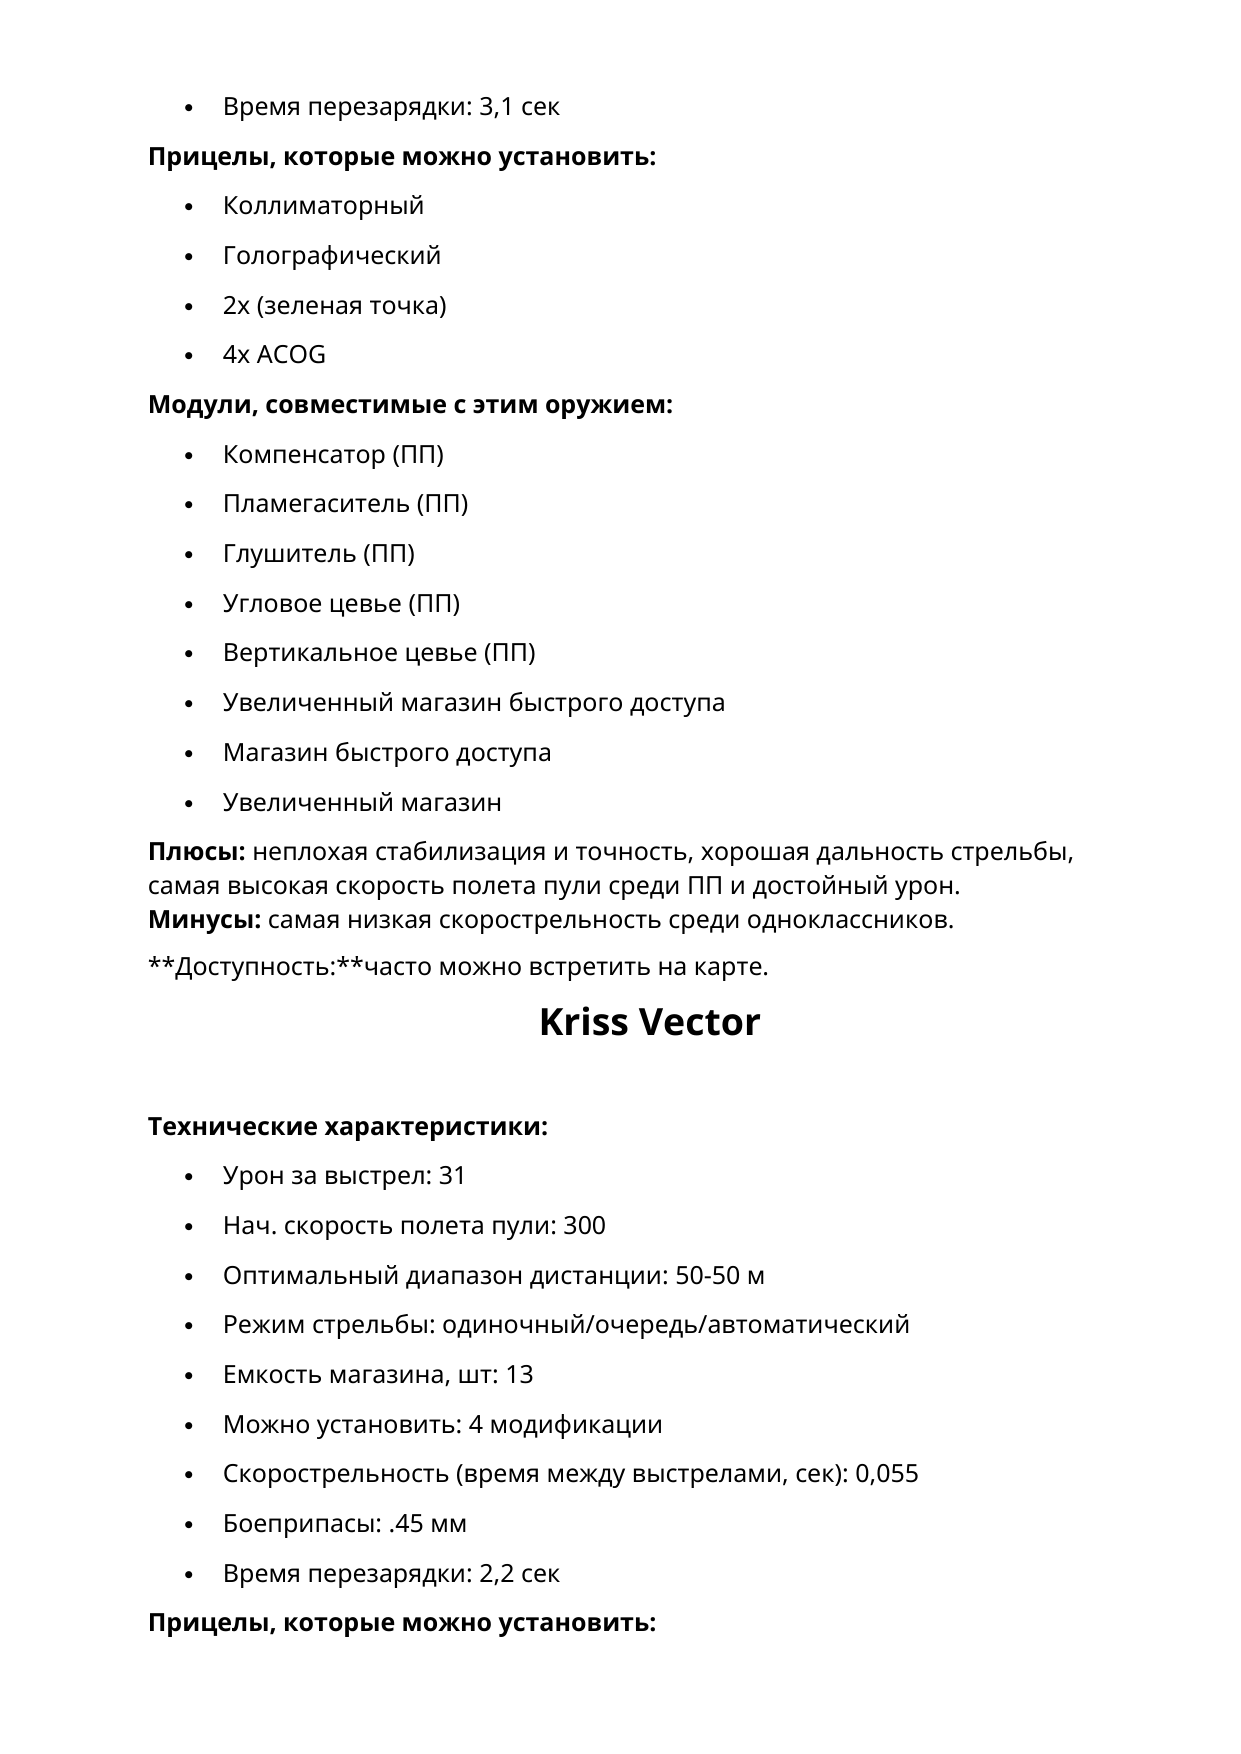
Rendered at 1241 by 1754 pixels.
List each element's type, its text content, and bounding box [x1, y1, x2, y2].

text Плюсы: неплохая стабилизация и точность, хорошая дальность стрельбы, самая высокая скорость полета пули среди ПП и достойный урон. [148, 834, 1152, 902]
list Голографический [185, 238, 1152, 272]
list Глушитель (ПП) [185, 536, 1152, 570]
list 2х (зеленая точка) [185, 287, 1152, 321]
list Скорострельность (время между выстрелами, сек): 0,055 [185, 1456, 1152, 1490]
list 4х ACOG [185, 337, 1152, 371]
text Технические характеристики: [148, 1108, 1152, 1142]
list Вертикальное цевье (ПП) [185, 635, 1152, 669]
list Время перезарядки: 2,2 сек [185, 1555, 1152, 1589]
text Kriss Vector [148, 995, 1152, 1046]
list Можно установить: 4 модификации [185, 1406, 1152, 1440]
list Нач. скорость полета пули: 300 [185, 1208, 1152, 1242]
text Прицелы, которые можно установить: [148, 1605, 1152, 1639]
list Режим стрельбы: одиночный/очередь/автоматический [185, 1307, 1152, 1341]
list Боеприпасы: .45 мм [185, 1506, 1152, 1540]
list Емкость магазина, шт: 13 [185, 1357, 1152, 1391]
list Время перезарядки: 3,1 сек [185, 88, 1152, 123]
list Урон за выстрел: 31 [185, 1158, 1152, 1192]
list Оптимальный диапазон дистанции: 50-50 м [185, 1257, 1152, 1291]
text Модули, совместимые с этим оружием: [148, 387, 1152, 421]
list Коллиматорный [185, 188, 1152, 222]
list Компенсатор (ПП) [185, 436, 1152, 470]
text **Доступность:**часто можно встретить на карте. [148, 948, 1152, 983]
list Угловое цевье (ПП) [185, 585, 1152, 619]
list Увеличенный магазин быстрого доступа [185, 685, 1152, 719]
list Пламегаситель (ПП) [185, 486, 1152, 520]
list Увеличенный магазин [185, 784, 1152, 818]
text Минусы: самая низкая скорострельность среди одноклассников. [148, 902, 1152, 936]
text Прицелы, которые можно установить: [148, 138, 1152, 172]
list Магазин быстрого доступа [185, 734, 1152, 768]
